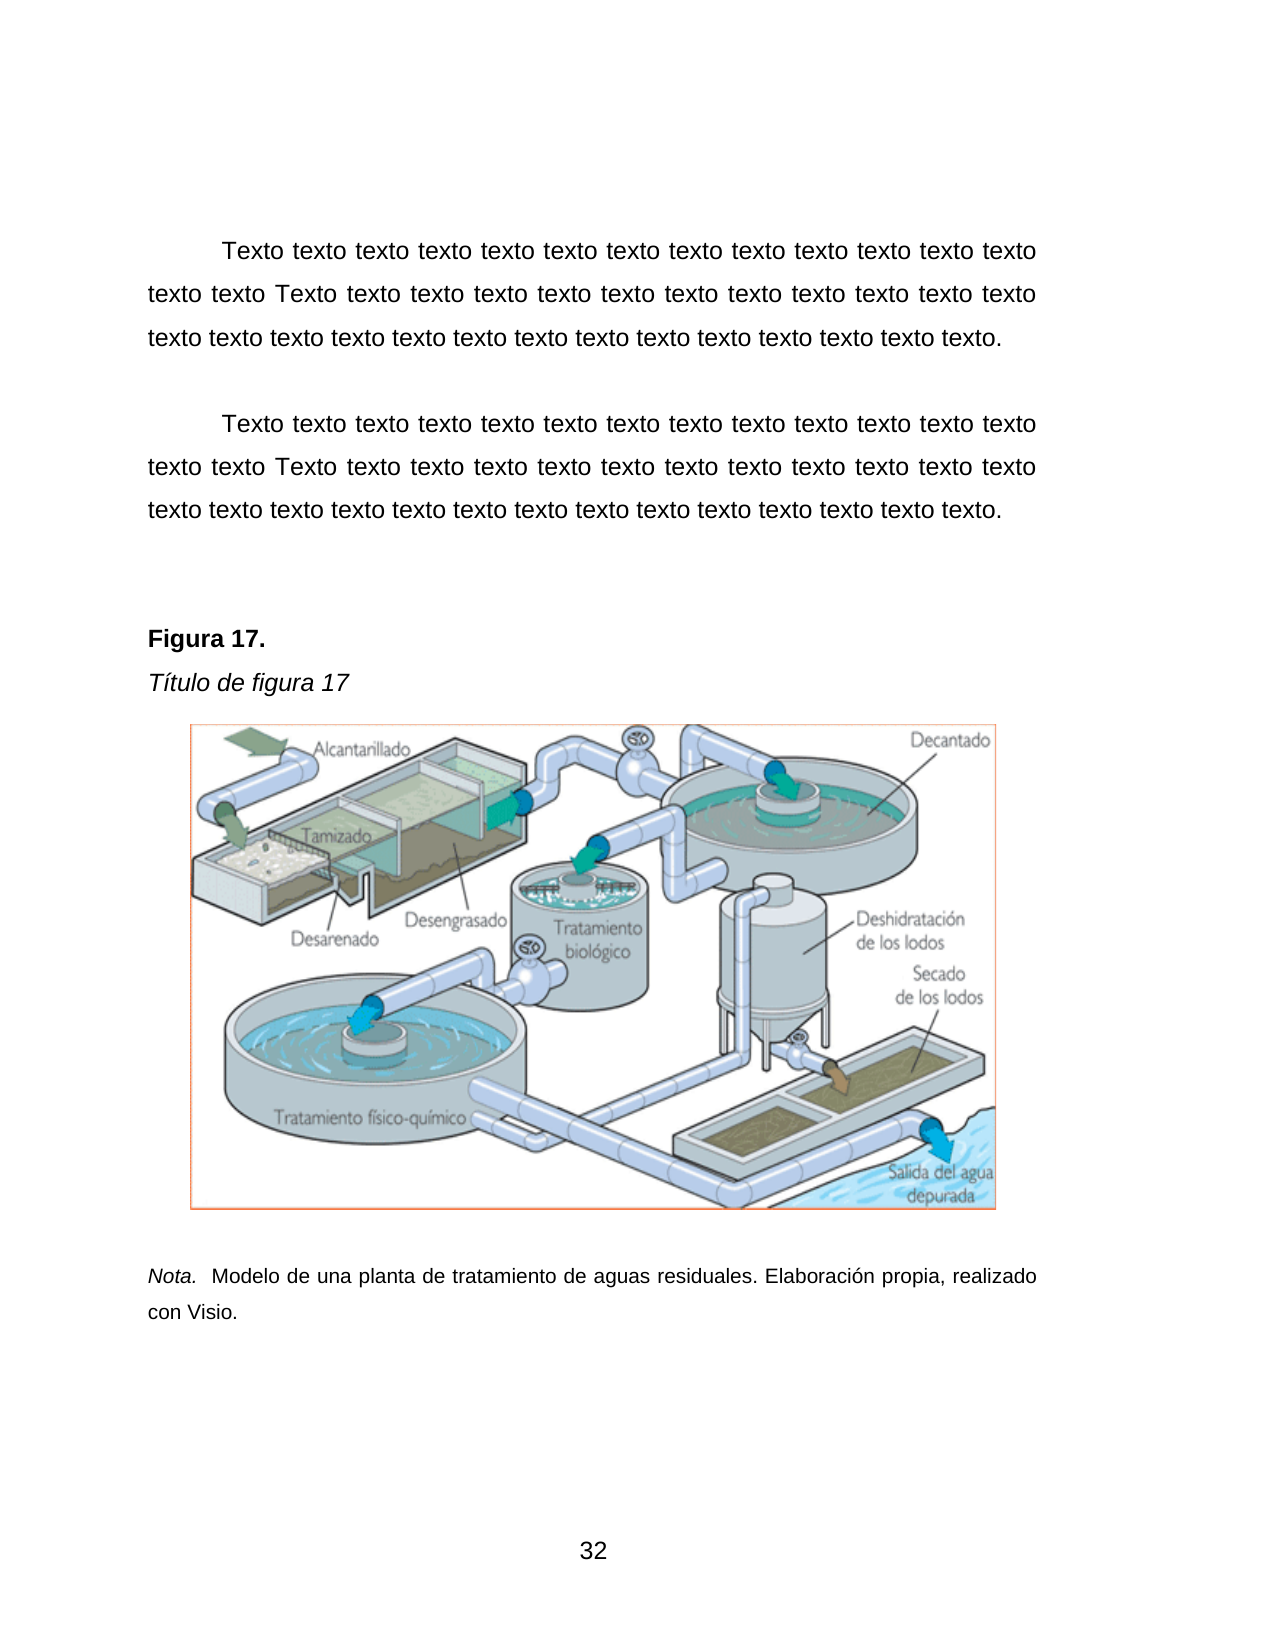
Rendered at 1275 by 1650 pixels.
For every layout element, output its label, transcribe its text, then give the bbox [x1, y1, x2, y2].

text Nota. Modelo de una planta de tratamiento de aguas residuales. Elaboración propia, realizado con Visio. [148, 1264, 1039, 1324]
text Título de figura 17 [148, 624, 1039, 696]
picture [190, 724, 997, 1210]
